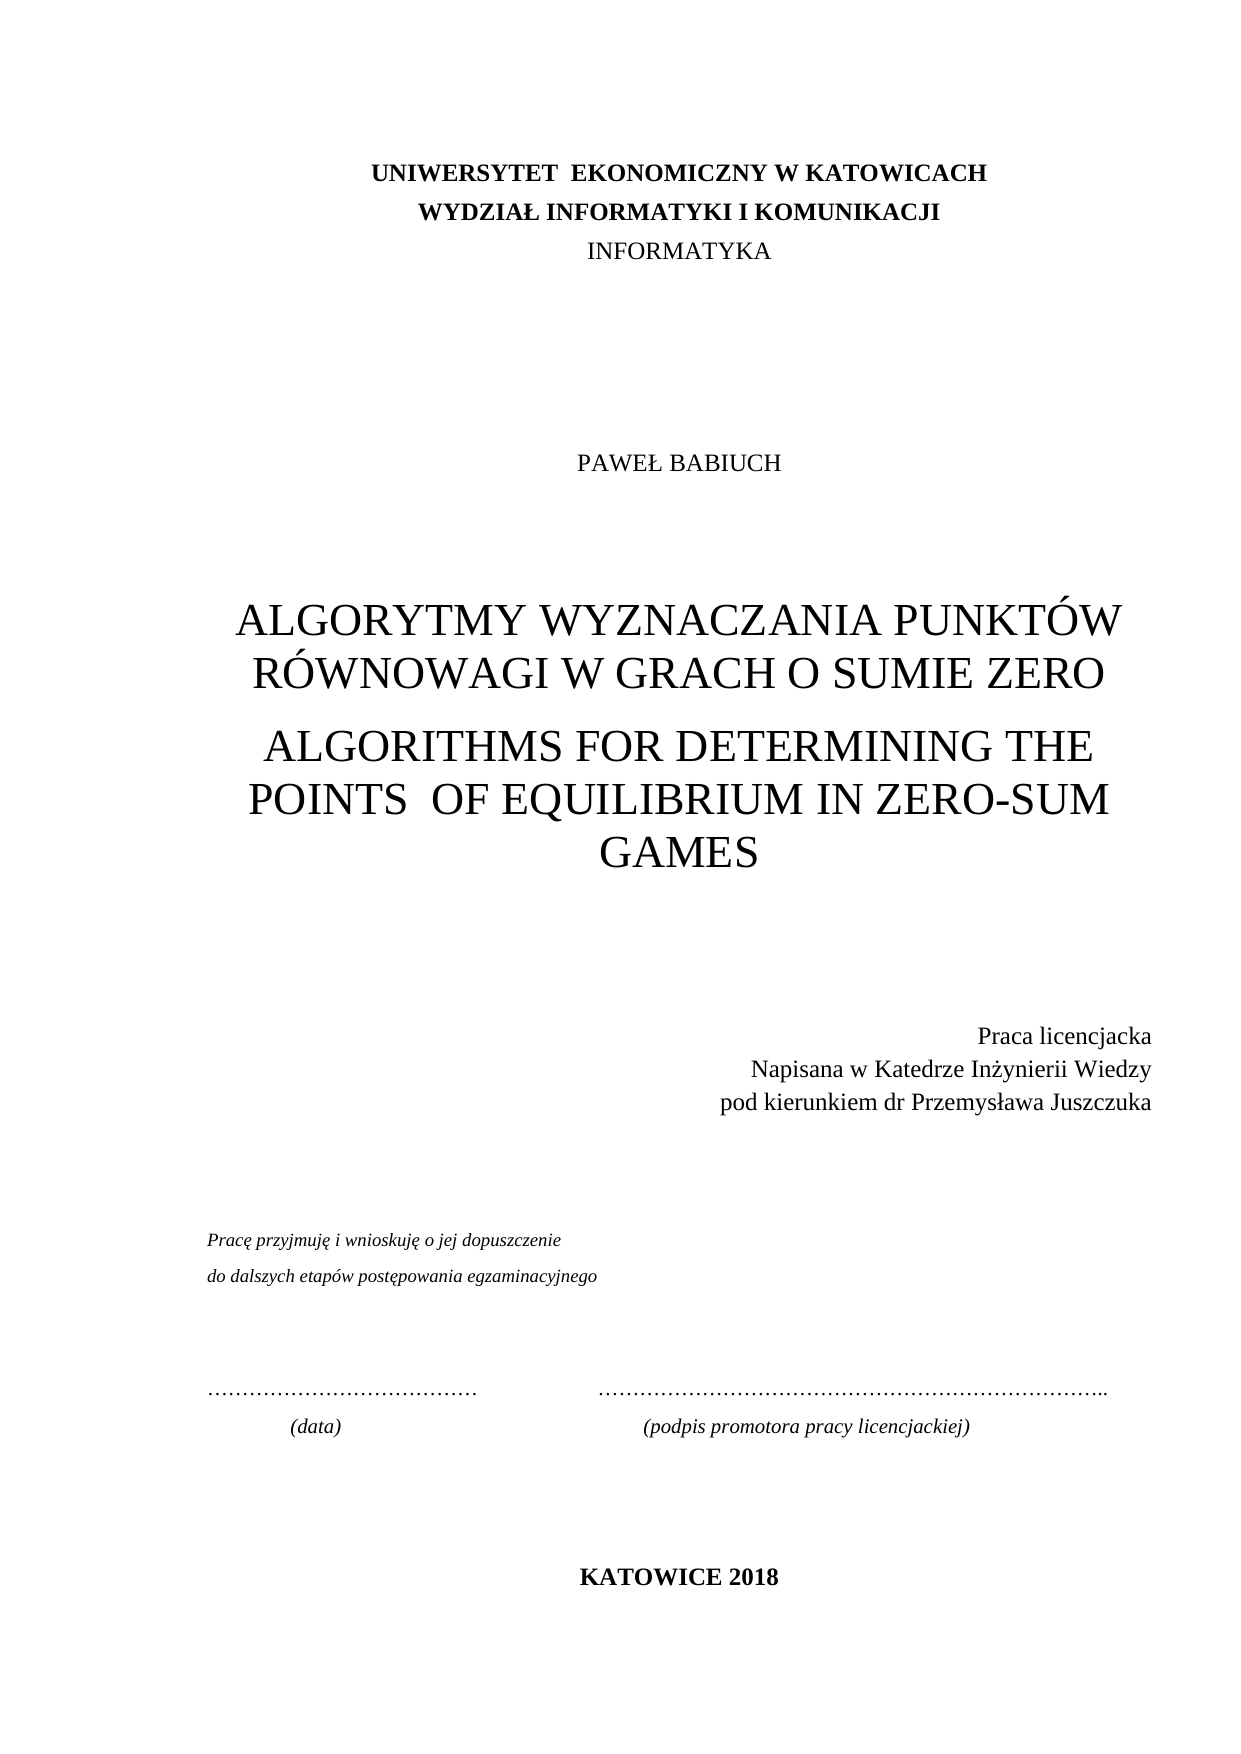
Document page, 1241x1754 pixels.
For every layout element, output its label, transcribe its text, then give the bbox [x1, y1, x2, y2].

text ALGORITHMS FOR DETERMINING THE POINTS OF EQUILIBRIUM IN ZERO-SUM GAMES [207, 719, 599, 877]
text pod kierunkiem dr Przemysława Juszczuka [207, 1087, 1152, 1116]
text (data) (podpis promotora pracy licencjackiej) [207, 1414, 1152, 1438]
text do dalszych etapów postępowania egzaminacyjnego [207, 1264, 1152, 1286]
text ALGORYTMY WYZNACZANIA PUNKTÓW RÓWNOWAGI W GRACH O SUMIE ZERO [207, 593, 1152, 698]
text Praca licencjacka [207, 1021, 1152, 1049]
text PAWEŁ BABIUCH [207, 448, 1152, 477]
text KATOWICE 2018 [207, 1562, 1152, 1591]
text UNIWERSYTET EKONOMICZNY W KATOWICACH [207, 158, 1152, 187]
text Pracę przyjmuję i wnioskuję o jej dopuszczenie [207, 1229, 1152, 1251]
text Napisana w Katedrze Inżynierii Wiedzy [207, 1054, 1152, 1083]
text ………………………………… ……………………………………………………………….. [207, 1376, 1152, 1400]
text ALGORITHMS FOR DETERMINING THE POINTS OF EQUILIBRIUM IN ZERO-SUM GAMES [759, 719, 1152, 877]
text INFORMATYKA [207, 236, 1152, 265]
text WYDZIAŁ INFORMATYKI I KOMUNIKACJI [207, 197, 1152, 226]
